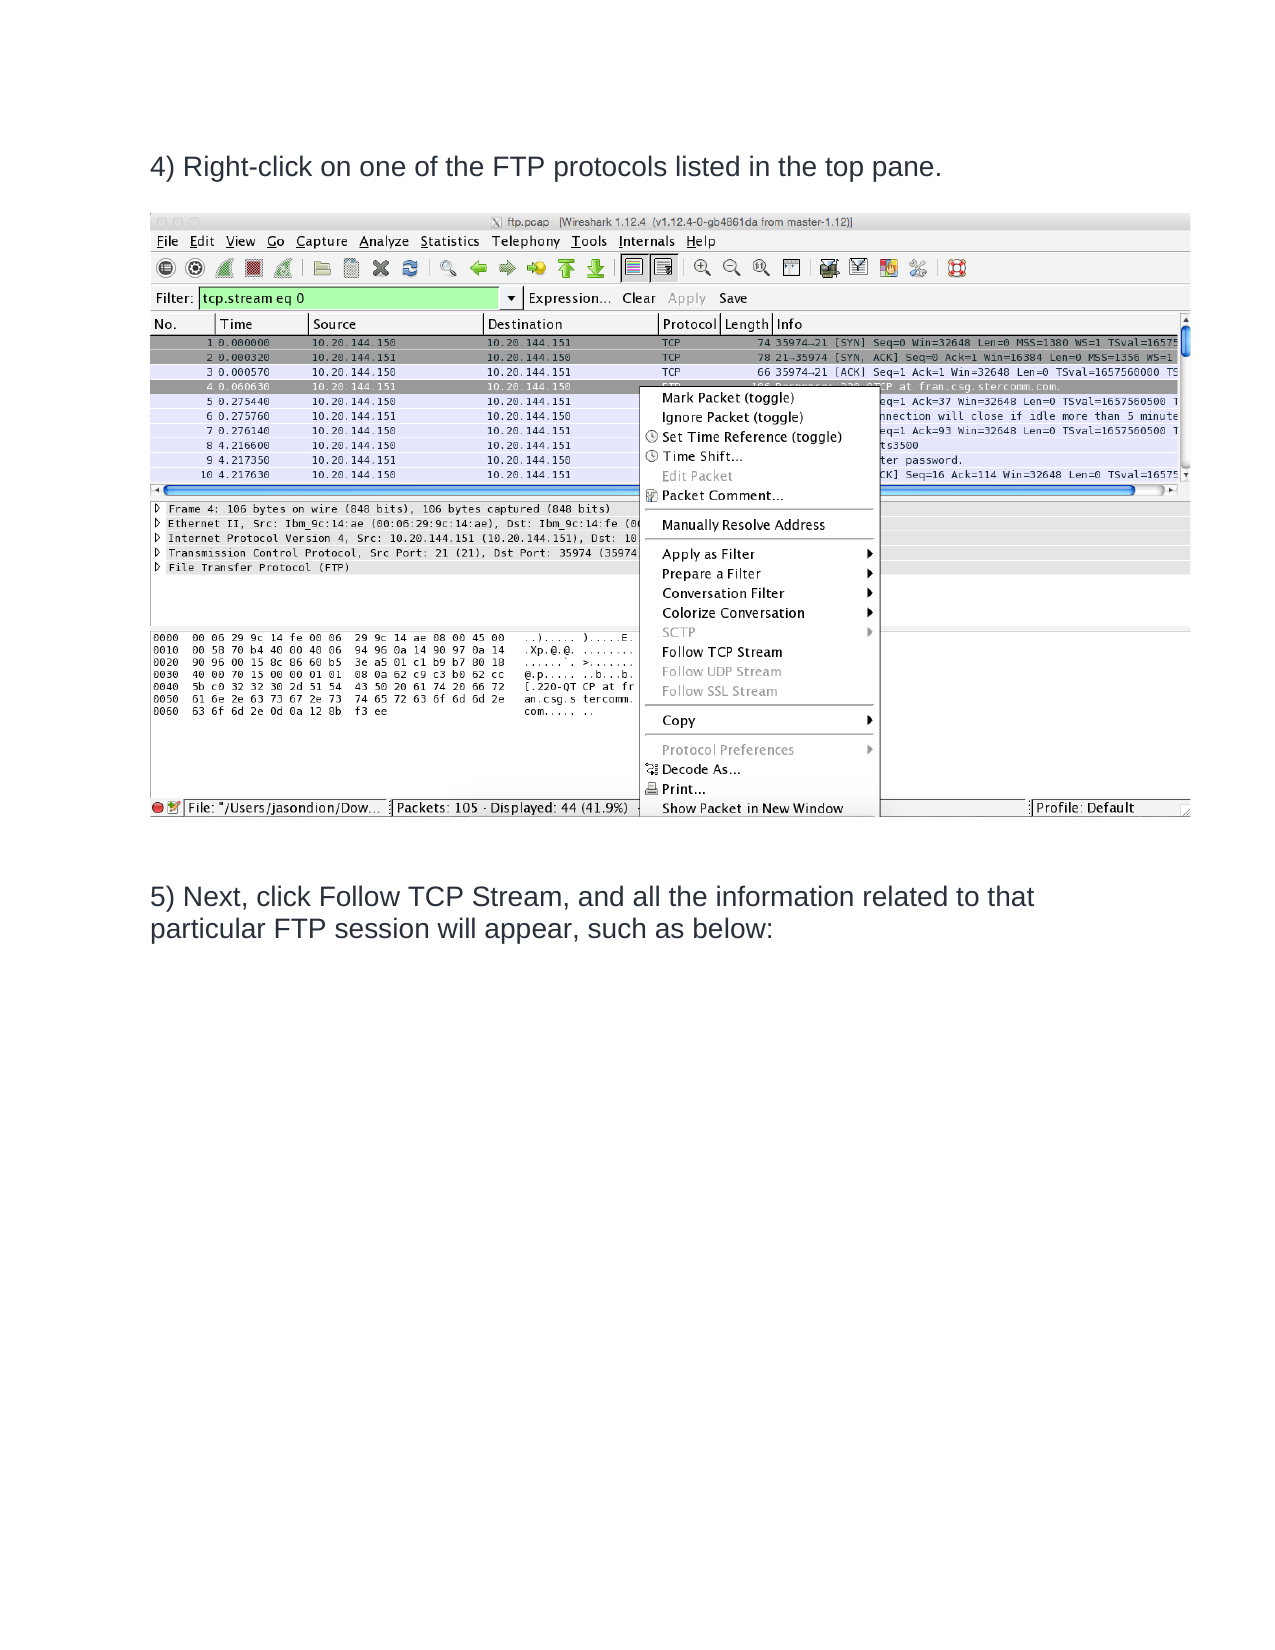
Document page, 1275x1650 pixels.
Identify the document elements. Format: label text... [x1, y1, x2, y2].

text 4) Right-click on one of the FTP protocols listed in the top pane. [150, 150, 1125, 182]
text 5) Next, click Follow TCP Stream, and all the information related to that particular FTP session will appear, such as below: [150, 880, 1125, 945]
picture [150, 213, 1191, 817]
